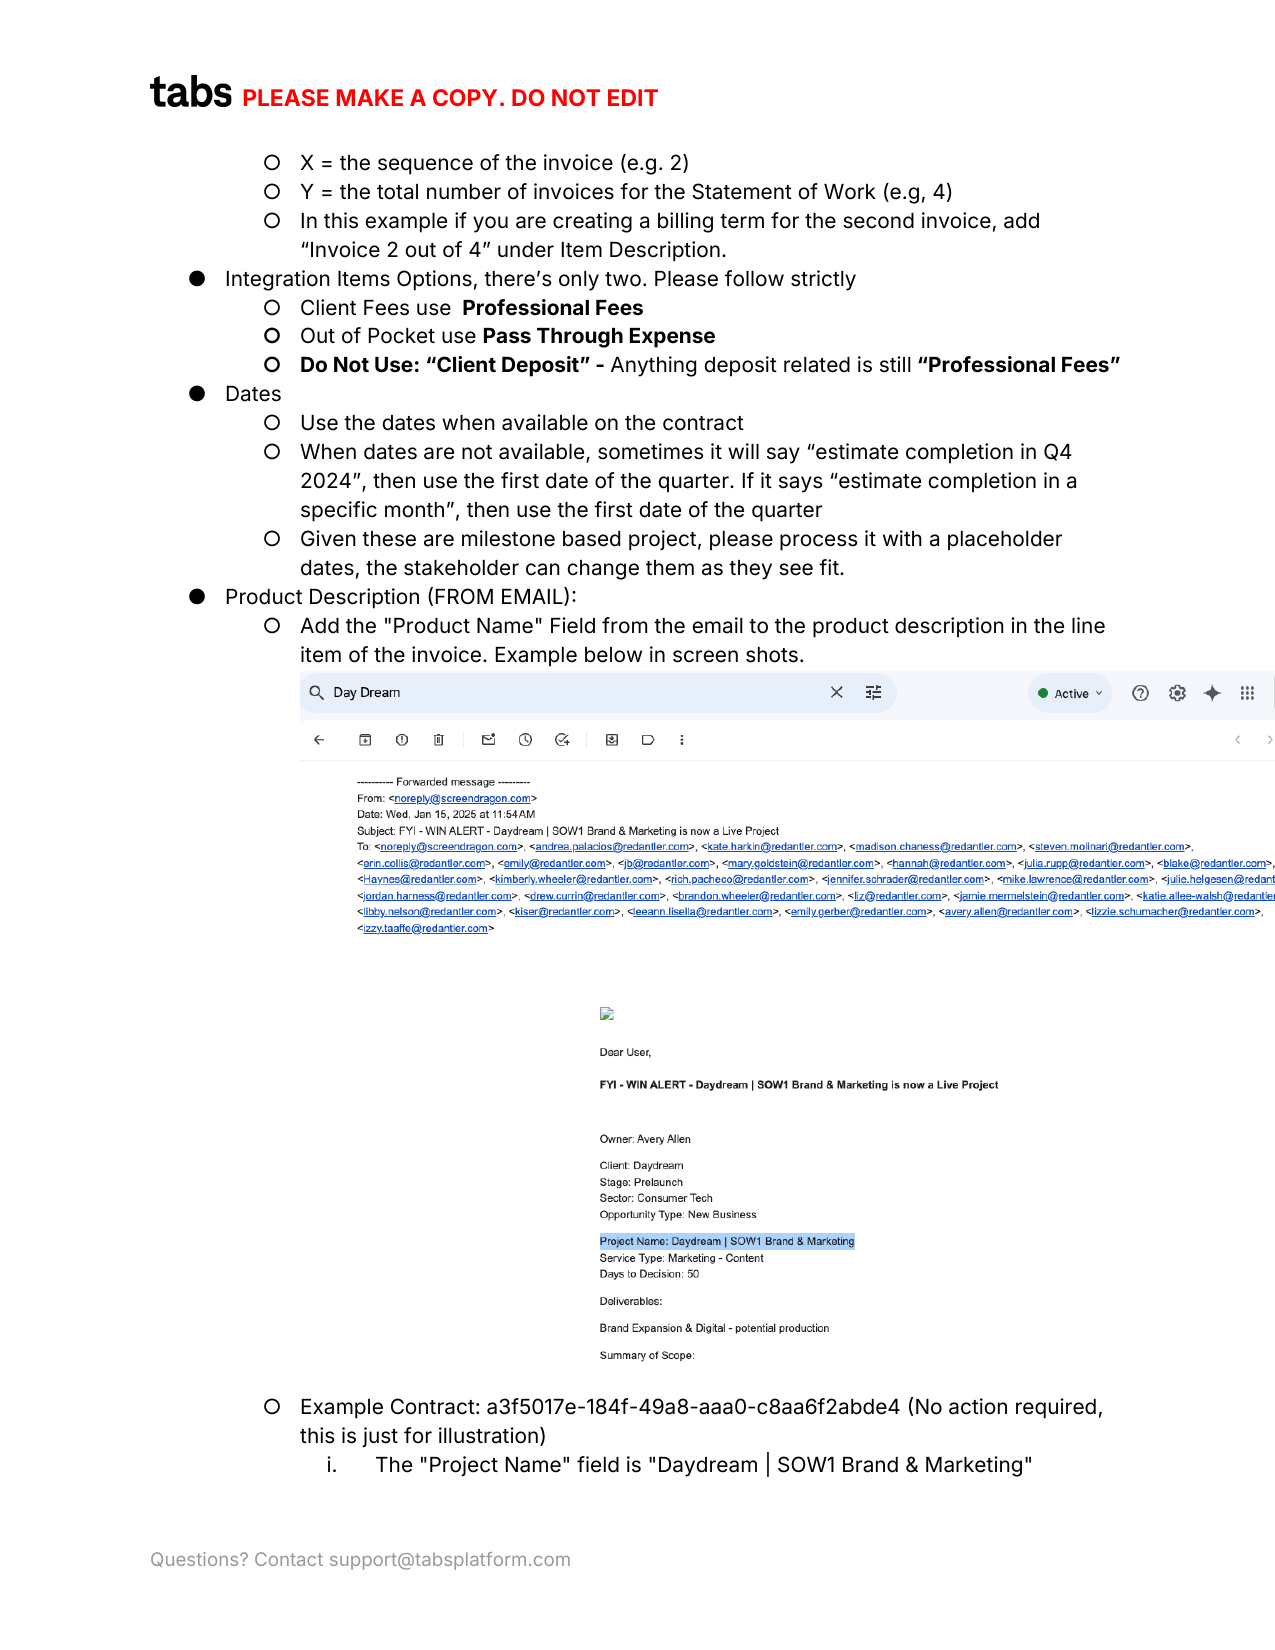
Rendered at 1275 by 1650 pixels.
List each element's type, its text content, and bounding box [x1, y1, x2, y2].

picture [300, 671, 1275, 1362]
list Integration Items Options, there’s only two. Please follow strictly [187, 266, 1125, 291]
list In this example if you are creating a billing term for the second invoice, add “Invoice 2 out of 4” under Item Description. [262, 208, 1125, 262]
list Dates [187, 382, 1125, 407]
list Use the dates when available on the contract [262, 411, 1125, 436]
list Product Description (FROM EMAIL): [187, 584, 1125, 609]
list Given these are milestone based project, please process it with a placeholder dates, the stakeholder can change them as they see fit. [262, 526, 1125, 581]
list Client Fees use Professional Fees [262, 295, 1125, 320]
list The "Project Name" field is "Daydream | SOW1 Brand & Marketing" [337, 1452, 767, 1477]
list The "Project Name" field is "Daydream | SOW1 Brand & Marketing" [768, 1452, 1125, 1477]
picture [150, 75, 232, 107]
list Example Contract: a3f5017e-184f-49a8-aaa0-c8aa6f2abde4 (No action required, this is just for illustration) [262, 1394, 1125, 1448]
list Do Not Use: “Client Deposit” - Anything deposit related is still “Professional Fees” [262, 353, 1125, 378]
list Y = the total number of invoices for the Statement of Work (e.g, 4) [262, 179, 1125, 204]
list Out of Pocket use Pass Through Expense [262, 324, 1125, 349]
list X = the sequence of the invoice (e.g. 2) [262, 150, 1125, 175]
list When dates are not available, sometimes it will say “estimate completion in Q4 2024”, then use the first date of the quarter. If it says “estimate completion in a specific month”, then use the first date of the quarter [262, 439, 1125, 523]
